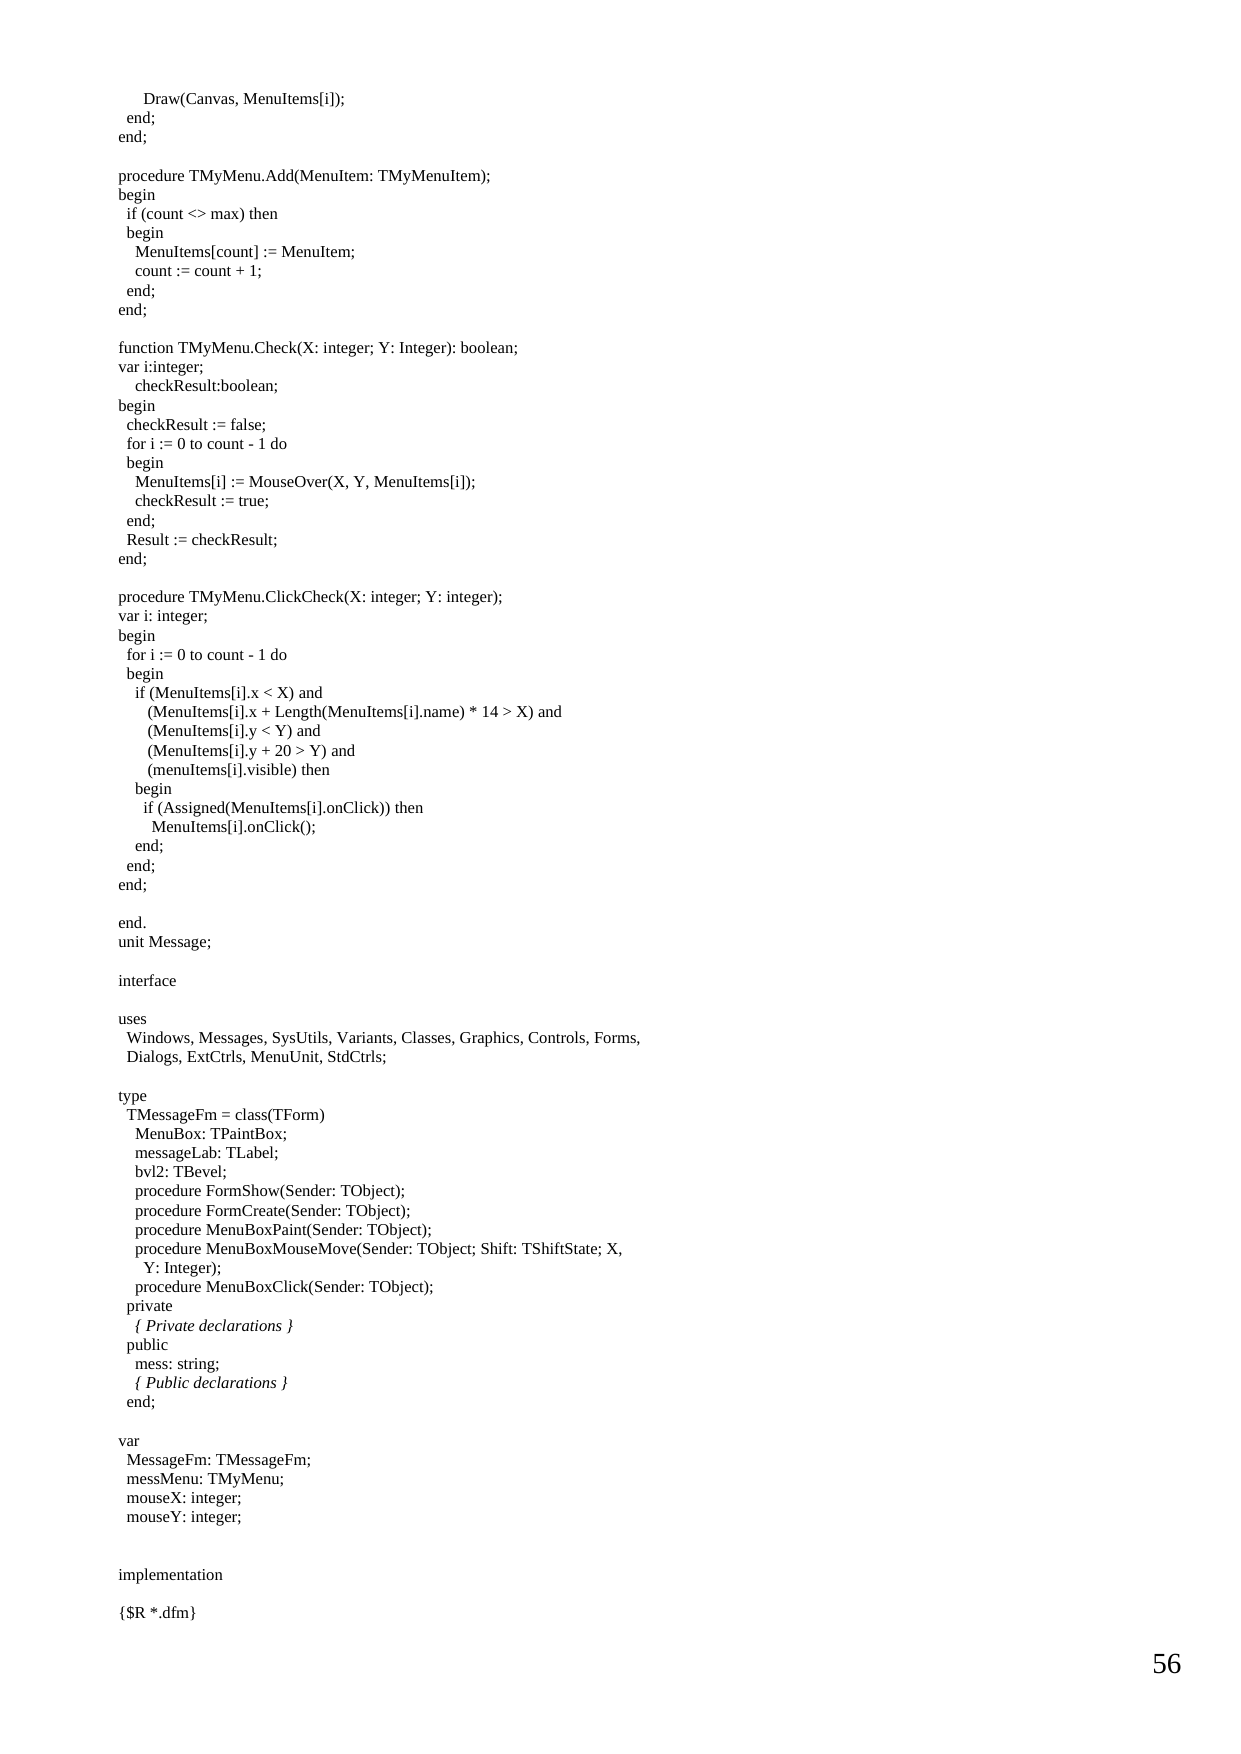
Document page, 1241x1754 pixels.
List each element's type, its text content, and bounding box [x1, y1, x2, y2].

text (MenuItems[i].x + Length(MenuItems[i].name) * 14 > X) and [118, 702, 1181, 721]
text MessageFm: TMessageFm; [118, 1449, 1181, 1469]
text Windows, Messages, SysUtils, Variants, Classes, Graphics, Controls, Forms, [118, 1028, 1181, 1047]
text messageLab: TLabel; [118, 1143, 1181, 1162]
text uses [118, 1009, 1181, 1028]
text procedure MenuBoxPaint(Sender: TObject); [118, 1219, 1181, 1239]
text var i:integer; [118, 357, 1181, 376]
text (MenuItems[i].y + 20 > Y) and [118, 740, 1181, 759]
text end; [118, 127, 1181, 146]
text Result := checkResult; [118, 529, 1181, 549]
text Y: Integer); [118, 1258, 1181, 1277]
text MenuItems[i] := MouseOver(X, Y, MenuItems[i]); [118, 472, 1181, 491]
text if (MenuItems[i].x < X) and [118, 683, 1181, 702]
text procedure MenuBoxClick(Sender: TObject); [118, 1277, 1181, 1296]
text begin [118, 625, 1181, 644]
text procedure FormShow(Sender: TObject); [118, 1181, 1181, 1200]
text MenuItems[count] := MenuItem; [118, 242, 1181, 261]
text procedure TMyMenu.ClickCheck(X: integer; Y: integer); [118, 587, 1181, 606]
text checkResult := false; [118, 414, 1181, 434]
text begin [118, 664, 1181, 683]
text end; [118, 1392, 1181, 1411]
text implementation [118, 1564, 1181, 1584]
text var i: integer; [118, 606, 1181, 625]
text function TMyMenu.Check(X: integer; Y: Integer): boolean; [118, 338, 1181, 357]
text mess: string; [118, 1354, 1181, 1373]
text { Private declarations } [118, 1315, 1181, 1334]
text end; [118, 836, 1181, 855]
text end; [118, 874, 1181, 894]
text count := count + 1; [118, 261, 1181, 280]
text procedure FormCreate(Sender: TObject); [118, 1200, 1181, 1219]
text end; [118, 855, 1181, 874]
text private [118, 1296, 1181, 1315]
text Draw(Canvas, MenuItems[i]); [118, 89, 1181, 108]
text end; [118, 108, 1181, 127]
text TMessageFm = class(TForm) [118, 1104, 1181, 1124]
text public [118, 1334, 1181, 1354]
text {$R *.dfm} [118, 1603, 1181, 1622]
text (MenuItems[i].y < Y) and [118, 721, 1181, 740]
text end; [118, 549, 1181, 568]
text begin [118, 453, 1181, 472]
text if (count <> max) then [118, 204, 1181, 223]
text end; [118, 299, 1181, 319]
text for i := 0 to count - 1 do [118, 434, 1181, 453]
text end; [118, 280, 1181, 299]
text end; [118, 510, 1181, 529]
text mouseX: integer; [118, 1488, 1181, 1507]
text Dialogs, ExtCtrls, MenuUnit, StdCtrls; [118, 1047, 1181, 1066]
text procedure TMyMenu.Add(MenuItem: TMyMenuItem); [118, 165, 1181, 184]
text unit Message; [118, 932, 1181, 951]
text checkResult := true; [118, 491, 1181, 510]
text MenuItems[i].onClick(); [118, 817, 1181, 836]
text type [118, 1085, 1181, 1104]
text end. [118, 913, 1181, 932]
text begin [118, 223, 1181, 242]
text (menuItems[i].visible) then [118, 759, 1181, 779]
text MenuBox: TPaintBox; [118, 1124, 1181, 1143]
text if (Assigned(MenuItems[i].onClick)) then [118, 798, 1181, 817]
text { Public declarations } [118, 1373, 1181, 1392]
text bvl2: TBevel; [118, 1162, 1181, 1181]
text messMenu: TMyMenu; [118, 1469, 1181, 1488]
text checkResult:boolean; [118, 376, 1181, 395]
text var [118, 1430, 1181, 1449]
text for i := 0 to count - 1 do [118, 644, 1181, 664]
text interface [118, 970, 1181, 989]
text begin [118, 184, 1181, 204]
text begin [118, 779, 1181, 798]
text mouseY: integer; [118, 1507, 1181, 1526]
text begin [118, 395, 1181, 414]
text procedure MenuBoxMouseMove(Sender: TObject; Shift: TShiftState; X, [118, 1239, 1181, 1258]
